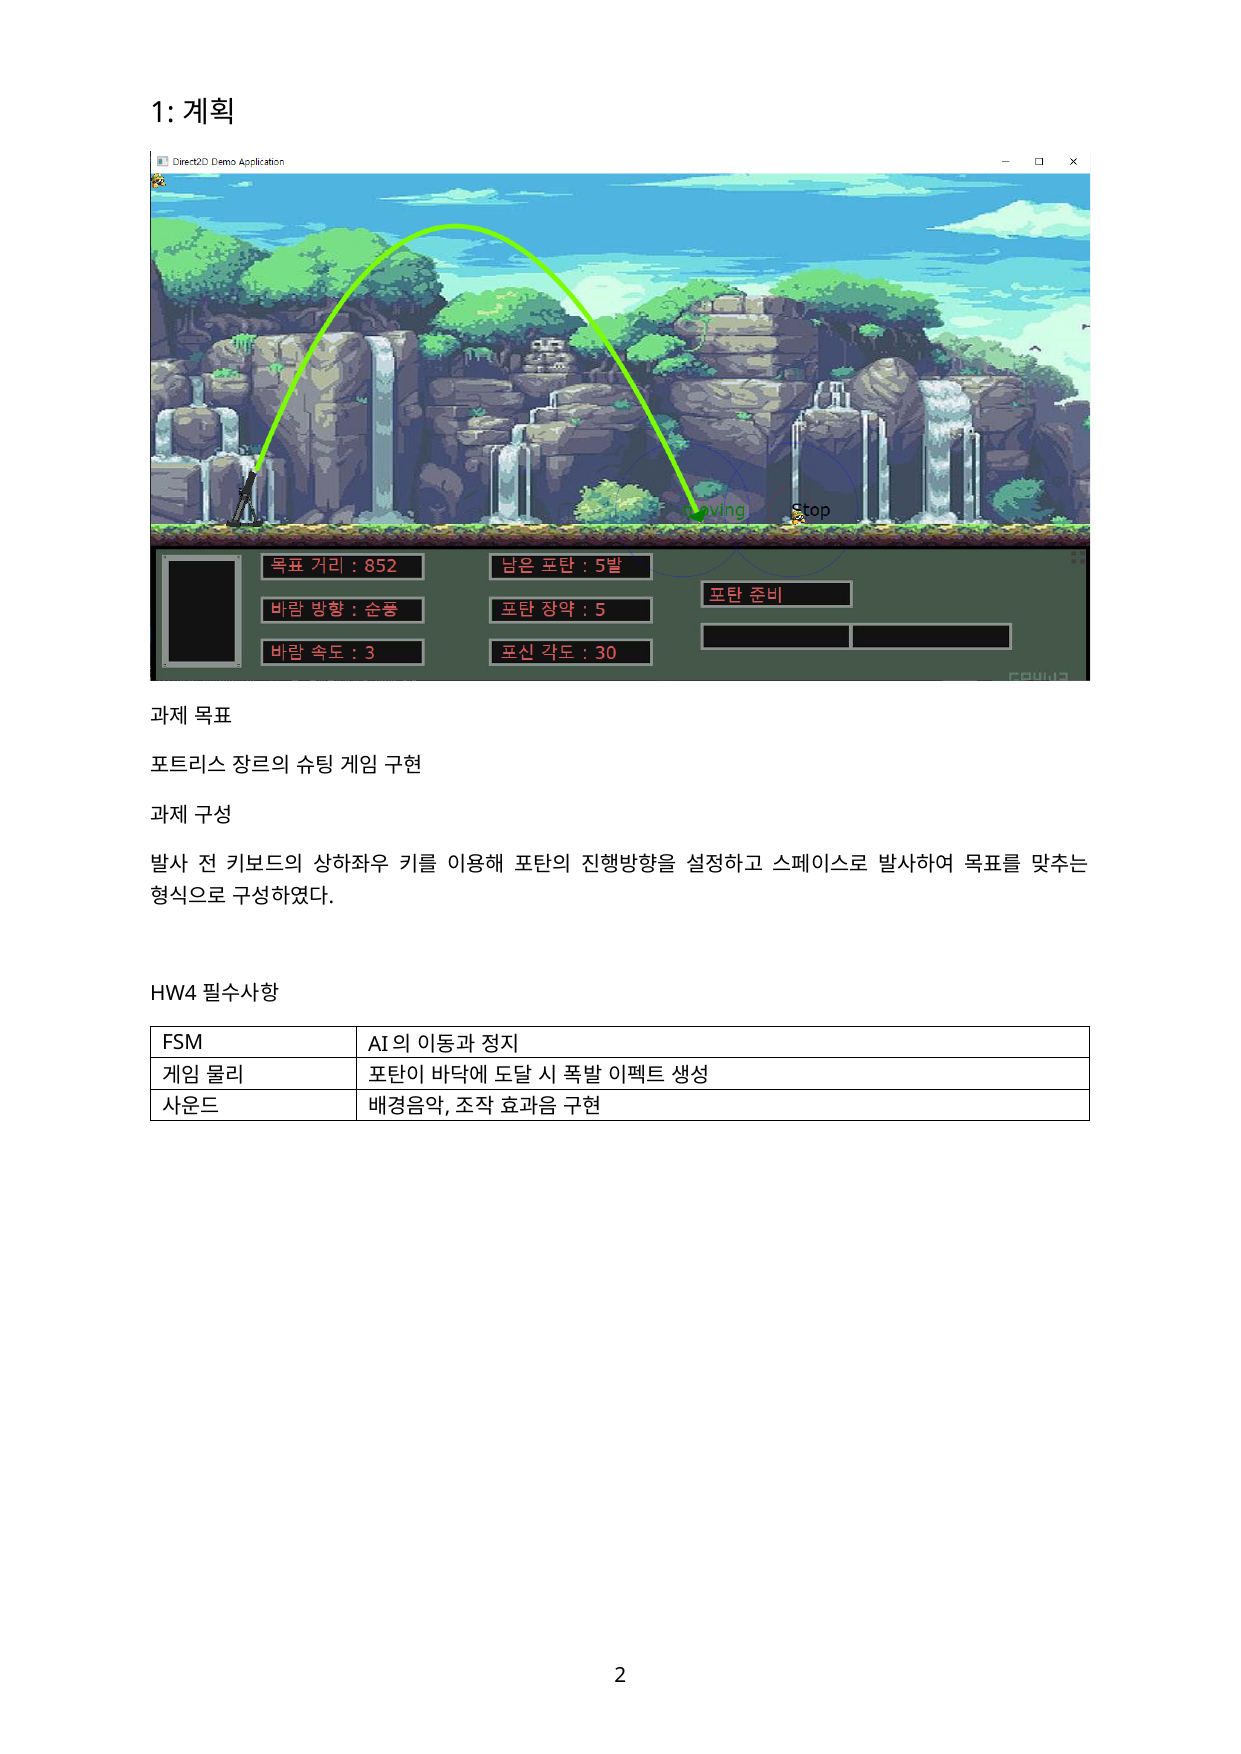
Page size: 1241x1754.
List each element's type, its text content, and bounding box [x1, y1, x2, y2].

table_cell 포탄이 바닥에 도달 시 폭발 이펙트 생성 [357, 1058, 1089, 1088]
subtitle 1: 계획 [150, 89, 1090, 131]
subtitle 과제 목표 [150, 699, 1090, 729]
table_cell 배경음악, 조작 효과음 구현 [357, 1090, 1089, 1120]
text 포트리스 장르의 슈팅 게임 구현 [150, 749, 1090, 779]
table_header AI의 이동과 정지 [357, 1027, 1089, 1057]
text 발사 전 키보드의 상하좌우 키를 이용해 포탄의 진행방향을 설정하고 스페이스로 발사하여 목표를 맞추는 형식으로 구성하였다. [150, 847, 1090, 910]
table_header FSM [151, 1027, 356, 1057]
picture [150, 151, 1091, 681]
subtitle 과제 구성 [150, 798, 1090, 828]
table_cell 사운드 [151, 1090, 356, 1120]
table_cell 게임 물리 [151, 1058, 356, 1088]
subtitle HW4 필수사항 [150, 976, 1090, 1007]
